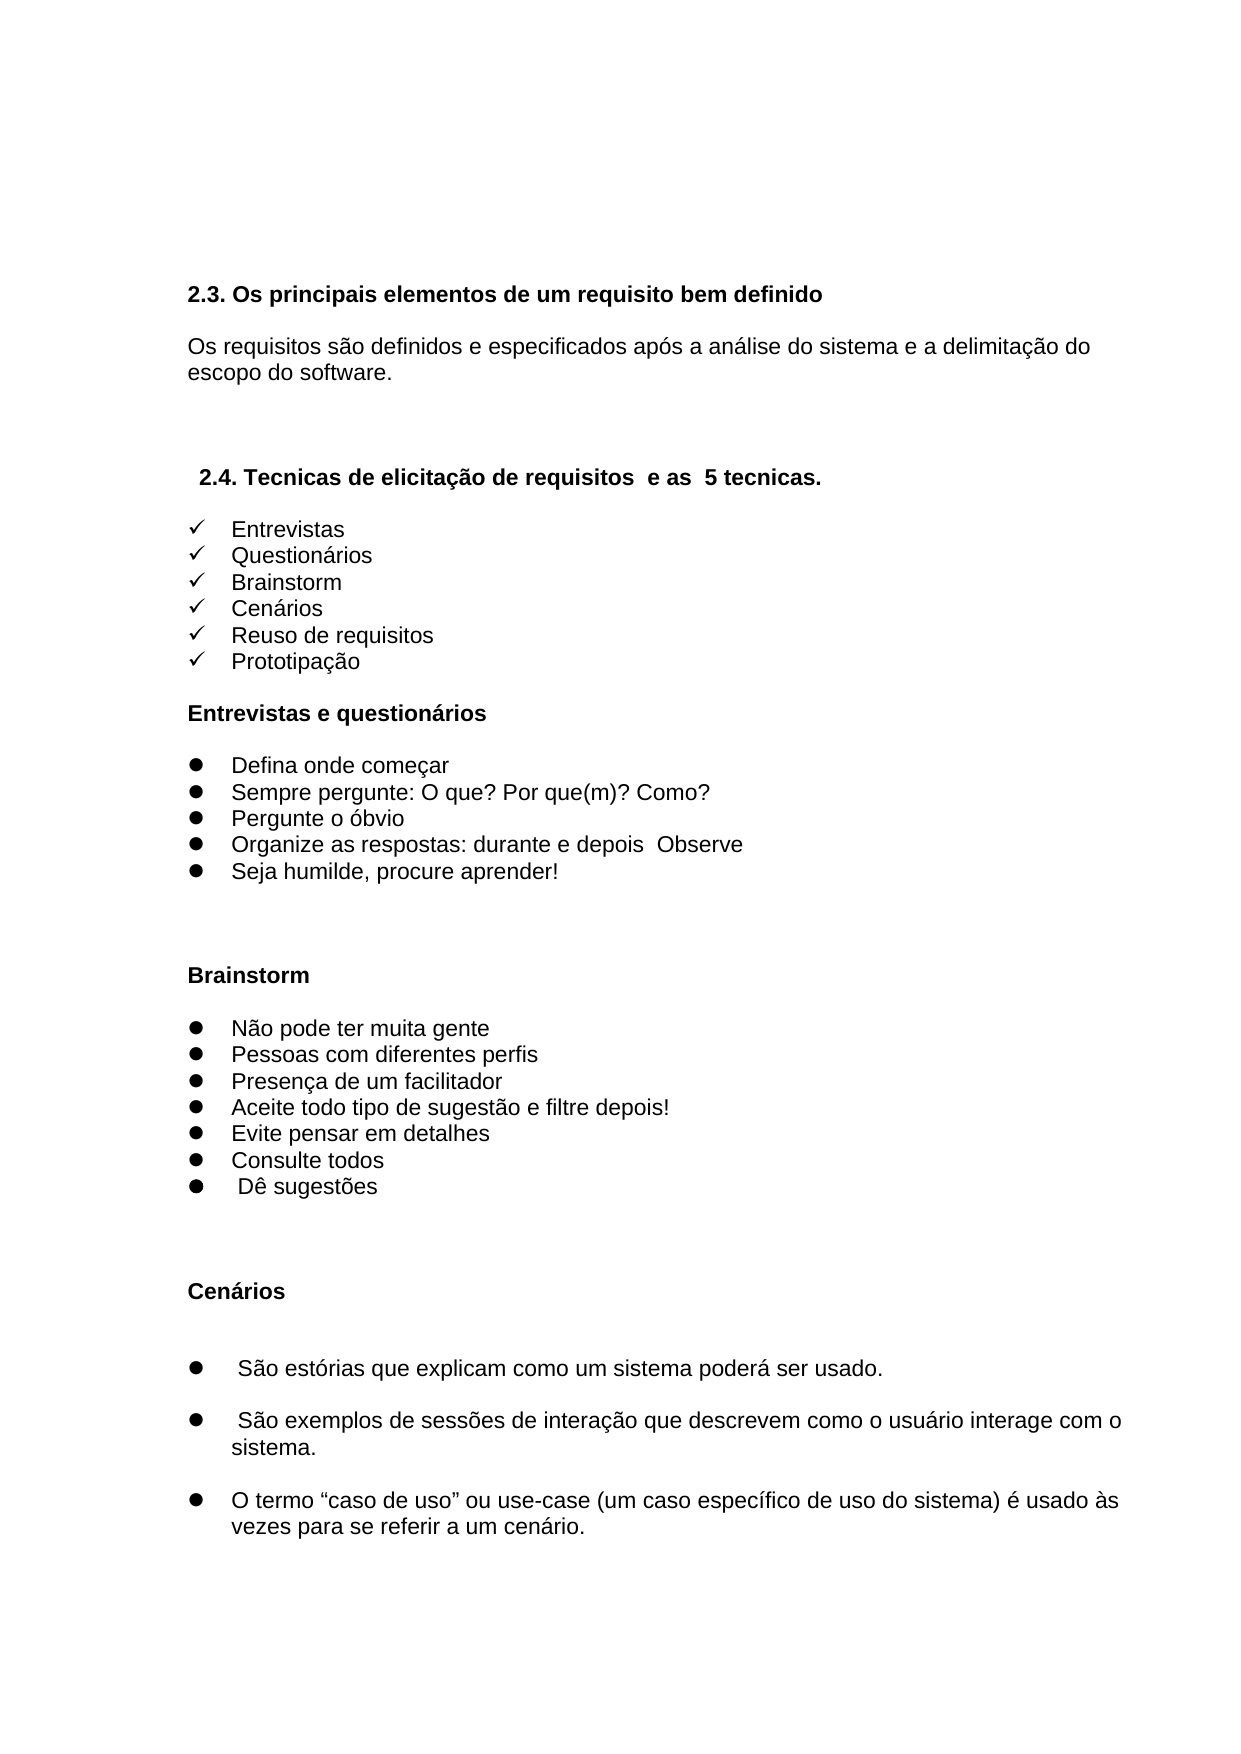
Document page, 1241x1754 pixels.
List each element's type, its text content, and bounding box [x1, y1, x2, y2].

list Pergunte o óbvio [187, 805, 1125, 831]
list 2.4. Tecnicas de elicitação de requisitos e as 5 tecnicas. [187, 463, 1125, 490]
list Sempre pergunte: O que? Por que(m)? Como? [187, 779, 1125, 805]
list Brainstorm [187, 569, 1125, 595]
list Prototipação [187, 648, 1125, 674]
list São exemplos de sessões de interação que descrevem como o usuário interage com o sistema. [187, 1407, 1125, 1460]
list Reuso de requisitos [187, 622, 1125, 648]
list Presença de um facilitador [187, 1068, 1125, 1094]
list Cenários [187, 1278, 1125, 1304]
list Aceite todo tipo de sugestão e filtre depois! [187, 1094, 1125, 1120]
list Os requisitos são definidos e especificados após a análise do sistema e a delimitação do escopo do software. [187, 333, 1125, 385]
list São estórias que explicam como um sistema poderá ser usado. [187, 1355, 1125, 1381]
list Não pode ter muita gente [187, 1015, 1125, 1041]
list Evite pensar em detalhes [187, 1120, 1125, 1147]
list Defina onde começar [187, 752, 1125, 779]
list Organize as respostas: durante e depois Observe [187, 831, 1125, 858]
list O termo “caso de uso” ou use-case (um caso específico de uso do sistema) é usado às vezes para se referir a um cenário. [187, 1487, 1125, 1539]
list Questionários [187, 542, 1125, 569]
list Brainstorm [187, 962, 1125, 989]
list Entrevistas [187, 516, 1125, 542]
list Consulte todos [187, 1147, 1125, 1173]
list Seja humilde, procure aprender! [187, 858, 1125, 884]
list Cenários [187, 595, 1125, 622]
list Pessoas com diferentes perfis [187, 1041, 1125, 1068]
list 2.3. Os principais elementos de um requisito bem definido [187, 281, 1125, 307]
list Entrevistas e questionários [187, 700, 1125, 726]
list Dê sugestões [187, 1173, 1125, 1199]
